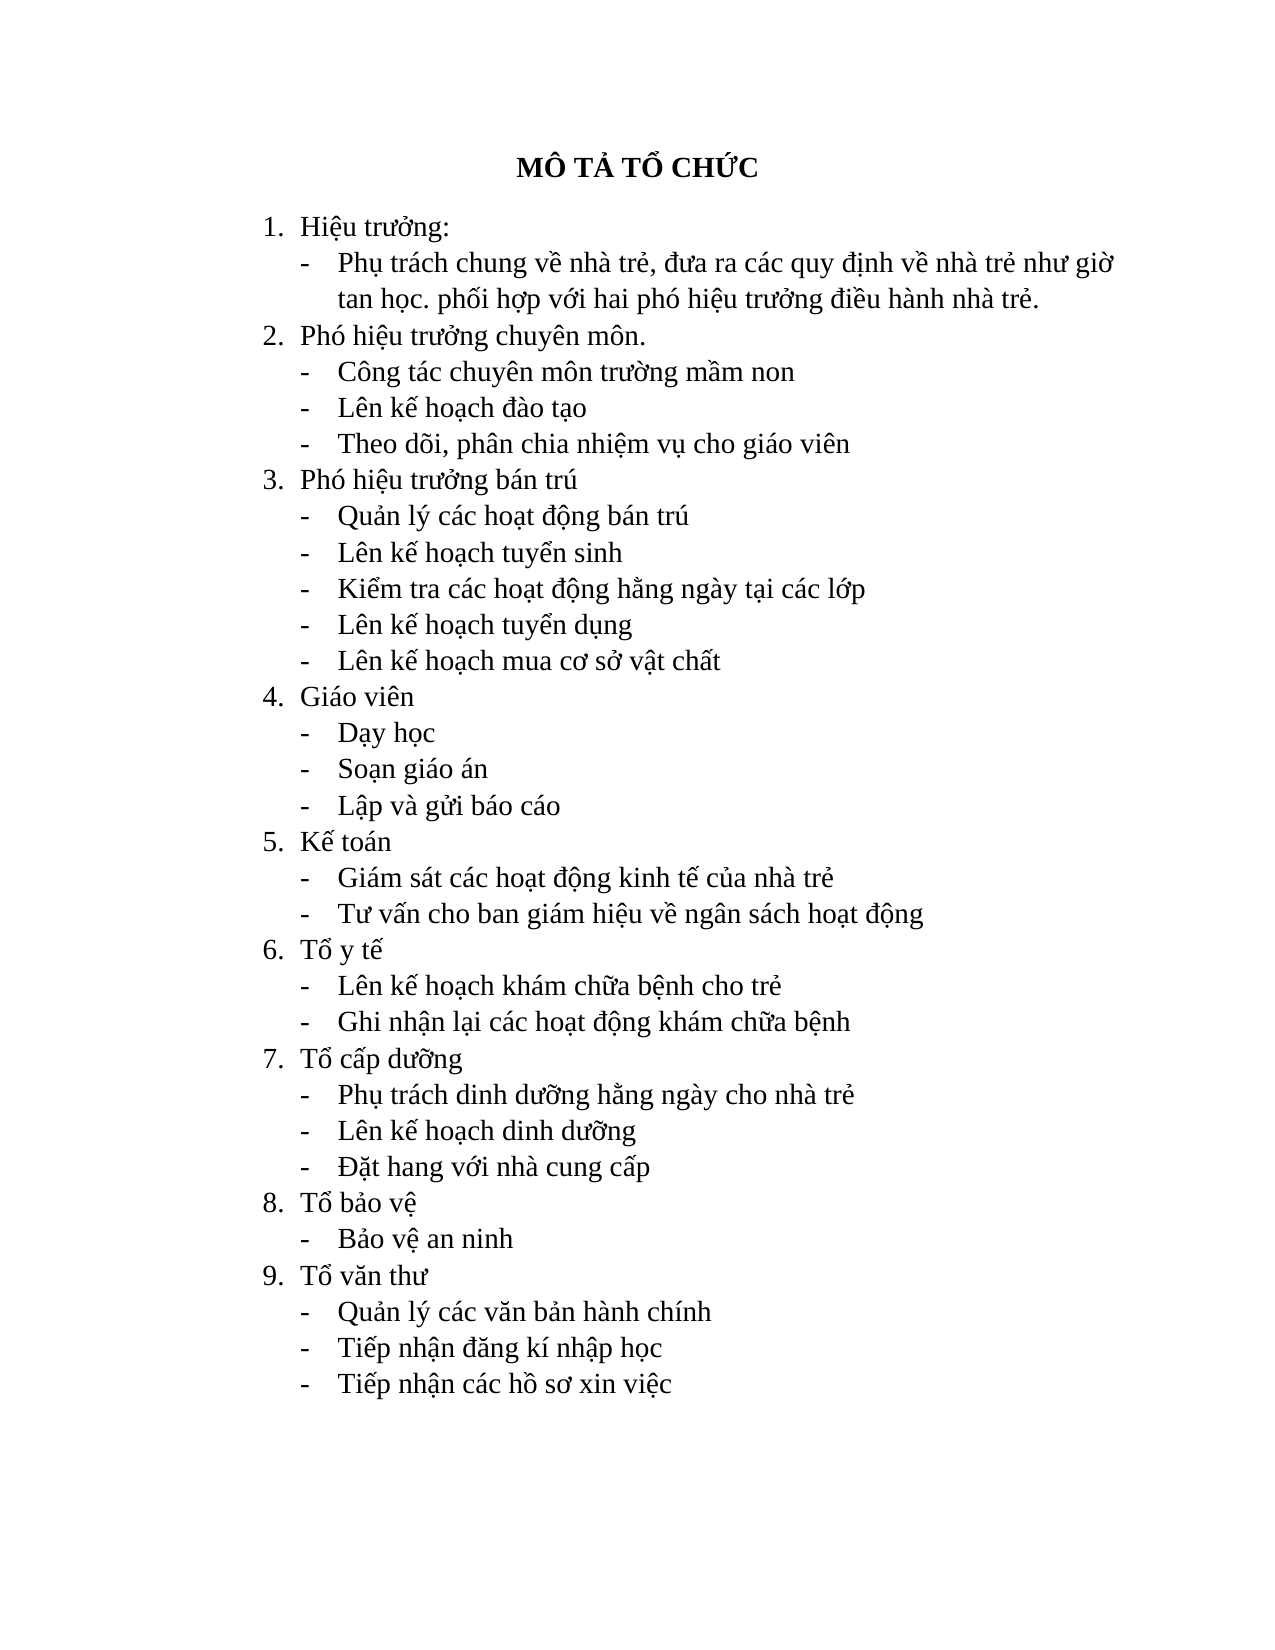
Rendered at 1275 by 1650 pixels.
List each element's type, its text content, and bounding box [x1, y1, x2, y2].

list Phó hiệu trưởng chuyên môn. [262, 318, 1125, 351]
list Lên kế hoạch dinh dưỡng [300, 1113, 1125, 1147]
list Tổ y tế [262, 932, 1125, 966]
list Quản lý các văn bản hành chính [300, 1294, 1125, 1327]
list Tư vấn cho ban giám hiệu về ngân sách hoạt động [300, 896, 1125, 930]
list Lập và gửi báo cáo [300, 788, 1125, 821]
list Tiếp nhận các hồ sơ xin việc [300, 1366, 1125, 1399]
list Kiểm tra các hoạt động hằng ngày tại các lớp [300, 571, 1125, 604]
list Tổ bảo vệ [262, 1185, 1125, 1219]
list Tổ văn thư [262, 1258, 1125, 1291]
list Bảo vệ an ninh [300, 1221, 1125, 1255]
list Lên kế hoạch mua cơ sở vật chất [300, 643, 1125, 677]
list Dạy học [300, 715, 1125, 749]
list Quản lý các hoạt động bán trú [300, 498, 1125, 532]
list Tiếp nhận đăng kí nhập học [300, 1330, 1125, 1363]
list Lên kế hoạch khám chữa bệnh cho trẻ [300, 968, 1125, 1002]
list Hiệu trưởng: [262, 209, 1125, 243]
list Công tác chuyên môn trường mầm non [300, 354, 1125, 387]
list Soạn giáo án [300, 752, 1125, 785]
list Lên kế hoạch tuyển dụng [300, 607, 1125, 641]
list Phụ trách dinh dưỡng hằng ngày cho nhà trẻ [300, 1077, 1125, 1110]
list Phó hiệu trưởng bán trú [262, 462, 1125, 496]
list Lên kế hoạch tuyển sinh [300, 535, 1125, 568]
list Lên kế hoạch đào tạo [300, 390, 1125, 424]
list Đặt hang với nhà cung cấp [300, 1149, 1125, 1183]
list Tổ cấp dưỡng [262, 1041, 1125, 1074]
list Theo dõi, phân chia nhiệm vụ cho giáo viên [300, 426, 1125, 460]
list Kế toán [262, 824, 1125, 857]
list Phụ trách chung về nhà trẻ, đưa ra các quy định về nhà trẻ như giờ tan học. phối hợp với hai phó hiệu trưởng điều hành nhà trẻ. [300, 246, 1125, 315]
list Giáo viên [262, 679, 1125, 713]
list Ghi nhận lại các hoạt động khám chữa bệnh [300, 1004, 1125, 1038]
list Giám sát các hoạt động kinh tế của nhà trẻ [300, 860, 1125, 893]
text MÔ TẢ TỔ CHỨC [150, 150, 1125, 183]
